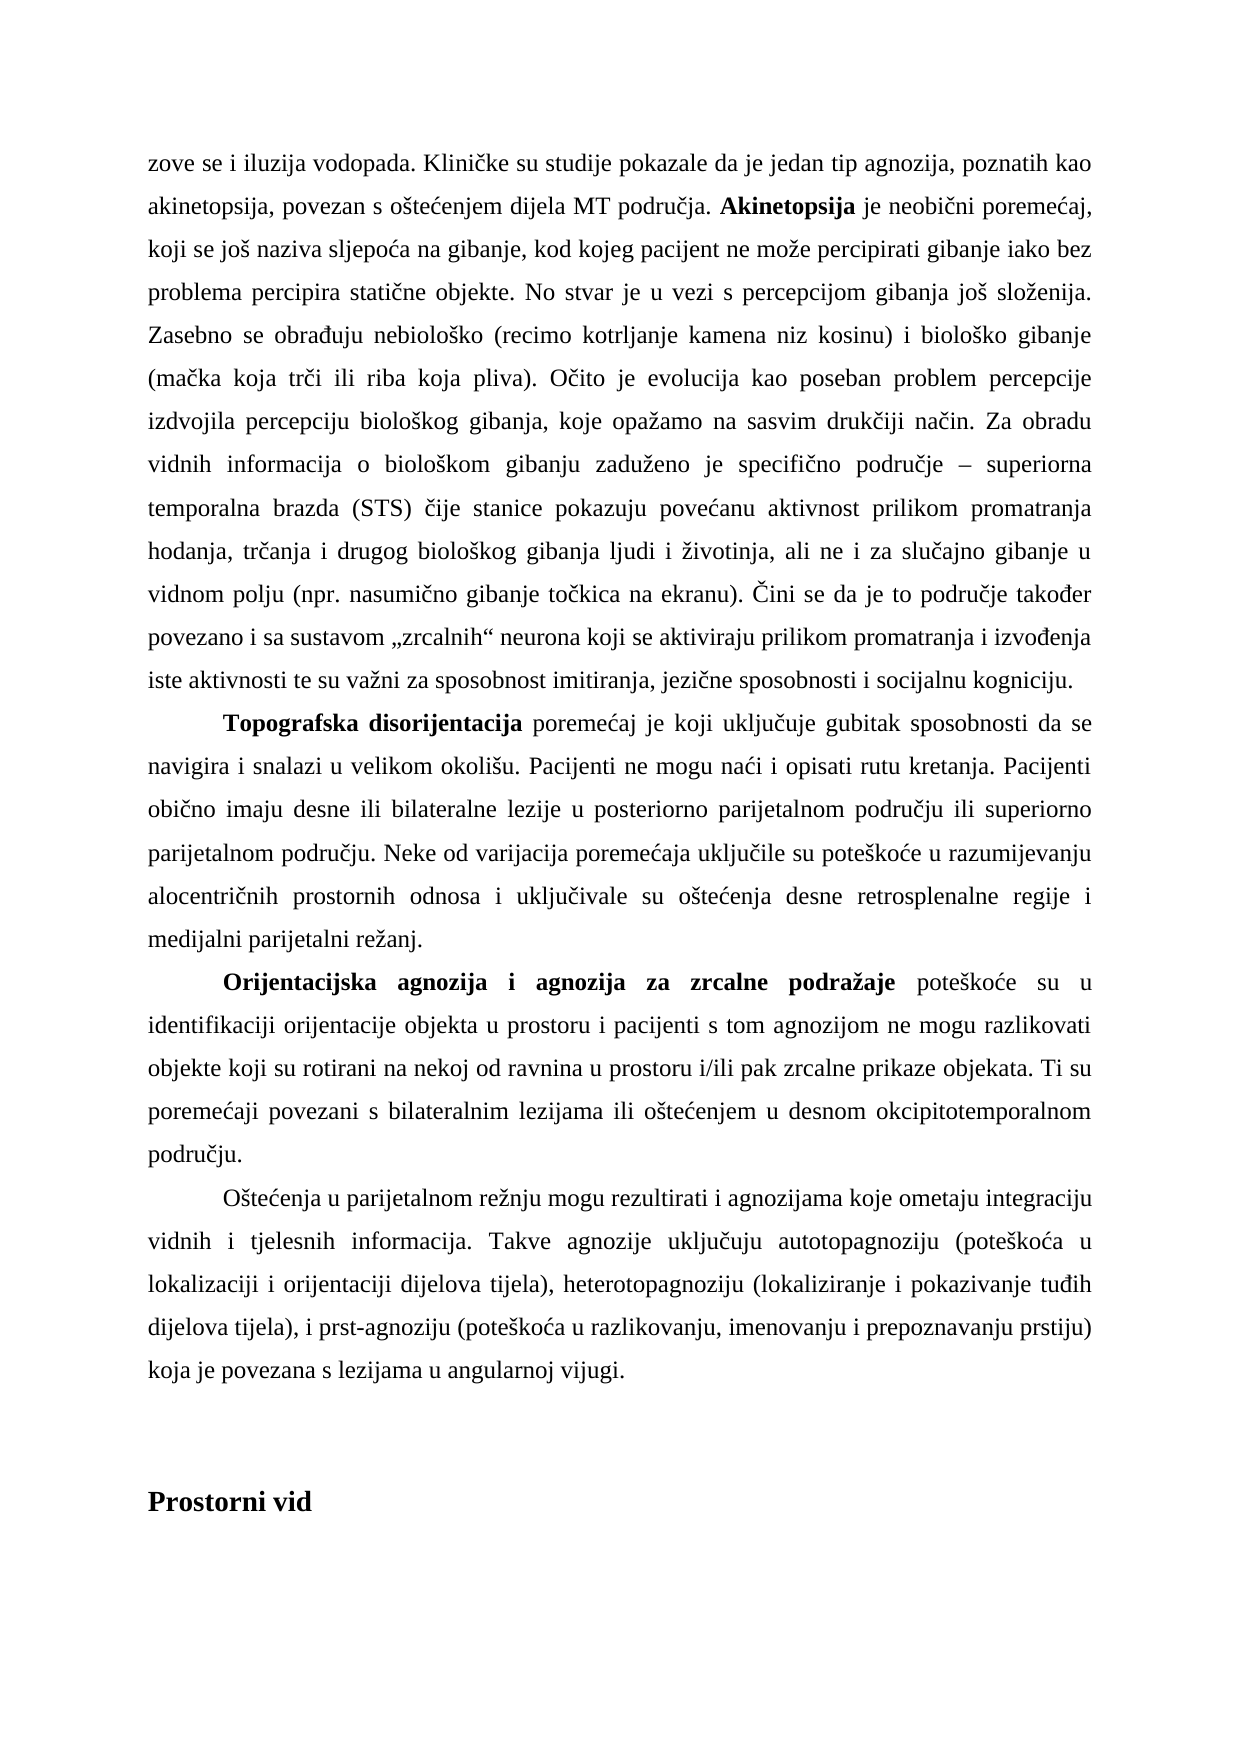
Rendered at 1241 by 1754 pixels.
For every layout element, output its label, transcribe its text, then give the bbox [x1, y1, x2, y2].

text Oštećenja u parijetalnom režnju mogu rezultirati i agnozijama koje ometaju integraciju vidnih i tjelesnih informacija. Takve agnozije uključuju autotopagnoziju (poteškoća u lokalizaciji i orijentaciji dijelova tijela), heterotopagnoziju (lokaliziranje i pokazivanje tuđih dijelova tijela), i prst-agnoziju (poteškoća u razlikovanju, imenovanju i prepoznavanju prstiju) koja je povezana s lezijama u angularnoj vijugi. [148, 1183, 1093, 1384]
text Topografska disorijentacija poremećaj je koji uključuje gubitak sposobnosti da se navigira i snalazi u velikom okolišu. Pacijenti ne mogu naći i opisati rutu kretanja. Pacijenti obično imaju desne ili bilateralne lezije u posteriorno parijetalnom području ili superiorno parijetalnom području. Neke od varijacija poremećaja uključile su poteškoće u razumijevanju alocentričnih prostornih odnosa i uključivale su oštećenja desne retrosplenalne regije i medijalni parijetalni režanj. [148, 708, 1093, 953]
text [148, 148, 1093, 694]
text Prostorni vid [148, 1484, 1093, 1518]
text Orijentacijska agnozija i agnozija za zrcalne podražaje poteškoće su u identifikaciji orijentacije objekta u prostoru i pacijenti s tom agnozijom ne mogu razlikovati objekte koji su rotirani na nekoj od ravnina u prostoru i/ili pak zrcalne prikaze objekata. Ti su poremećaji povezani s bilateralnim lezijama ili oštećenjem u desnom okcipitotemporalnom području. [148, 967, 1093, 1168]
